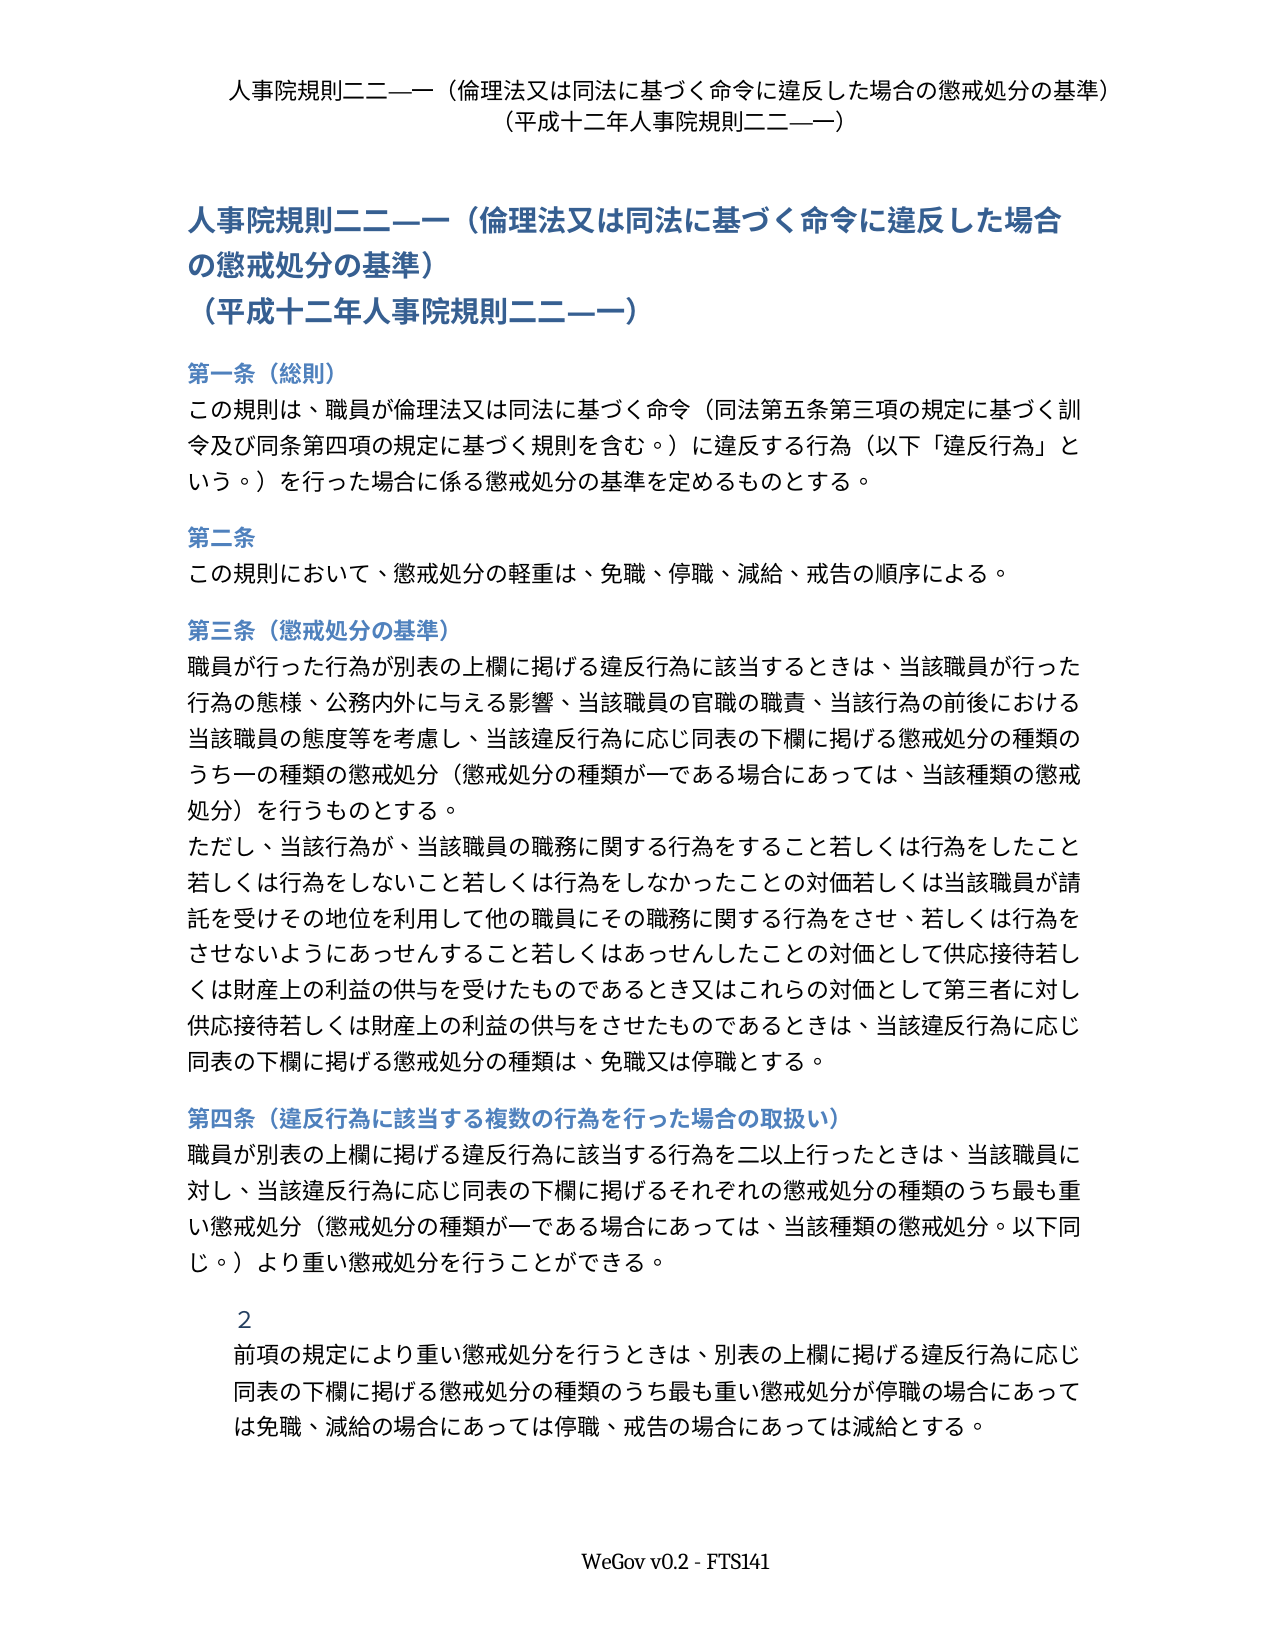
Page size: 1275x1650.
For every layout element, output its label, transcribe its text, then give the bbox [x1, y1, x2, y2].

subtitle 第三条（懲戒処分の基準） [187, 615, 1087, 646]
subtitle 人事院規則二二―一（倫理法又は同法に基づく命令に違反した場合の懲戒処分の基準） （平成十二年人事院規則二二―一） [187, 200, 1087, 331]
text 職員が別表の上欄に掲げる違反行為に該当する行為を二以上行ったときは、当該職員に対し、当該違反行為に応じ同表の下欄に掲げるそれぞれの懲戒処分の種類のうち最も重い懲戒処分（懲戒処分の種類が一である場合にあっては、当該種類の懲戒処分。以下同じ。）より重い懲戒処分を行うことができる。 [187, 1139, 1087, 1278]
text この規則において、懲戒処分の軽重は、免職、停職、減給、戒告の順序による。 [187, 558, 1087, 589]
subtitle 第二条 [187, 522, 1087, 553]
text 前項の規定により重い懲戒処分を行うときは、別表の上欄に掲げる違反行為に応じ同表の下欄に掲げる懲戒処分の種類のうち最も重い懲戒処分が停職の場合にあっては免職、減給の場合にあっては停職、戒告の場合にあっては減給とする。 [233, 1339, 1087, 1443]
subtitle ２ [233, 1303, 1087, 1335]
subtitle 第四条（違反行為に該当する複数の行為を行った場合の取扱い） [187, 1103, 1087, 1134]
text 職員が行った行為が別表の上欄に掲げる違反行為に該当するときは、当該職員が行った行為の態様、公務内外に与える影響、当該職員の官職の職責、当該行為の前後における当該職員の態度等を考慮し、当該違反行為に応じ同表の下欄に掲げる懲戒処分の種類のうち一の種類の懲戒処分（懲戒処分の種類が一である場合にあっては、当該種類の懲戒処分）を行うものとする。 ただし、当該行為が、当該職員の職務に関する行為をすること若しくは行為をしたこと若しくは行為をしないこと若しくは行為をしなかったことの対価若しくは当該職員が請託を受けその地位を利用して他の職員にその職務に関する行為をさせ、若しくは行為をさせないようにあっせんすること若しくはあっせんしたことの対価として供応接待若しくは財産上の利益の供与を受けたものであるとき又はこれらの対価として第三者に対し供応接待若しくは財産上の利益の供与をさせたものであるときは、当該違反行為に応じ同表の下欄に掲げる懲戒処分の種類は、免職又は停職とする。 [187, 651, 1087, 1077]
text この規則は、職員が倫理法又は同法に基づく命令（同法第五条第三項の規定に基づく訓令及び同条第四項の規定に基づく規則を含む。）に違反する行為（以下「違反行為」という。）を行った場合に係る懲戒処分の基準を定めるものとする。 [187, 394, 1087, 497]
subtitle 第一条（総則） [187, 358, 1087, 389]
